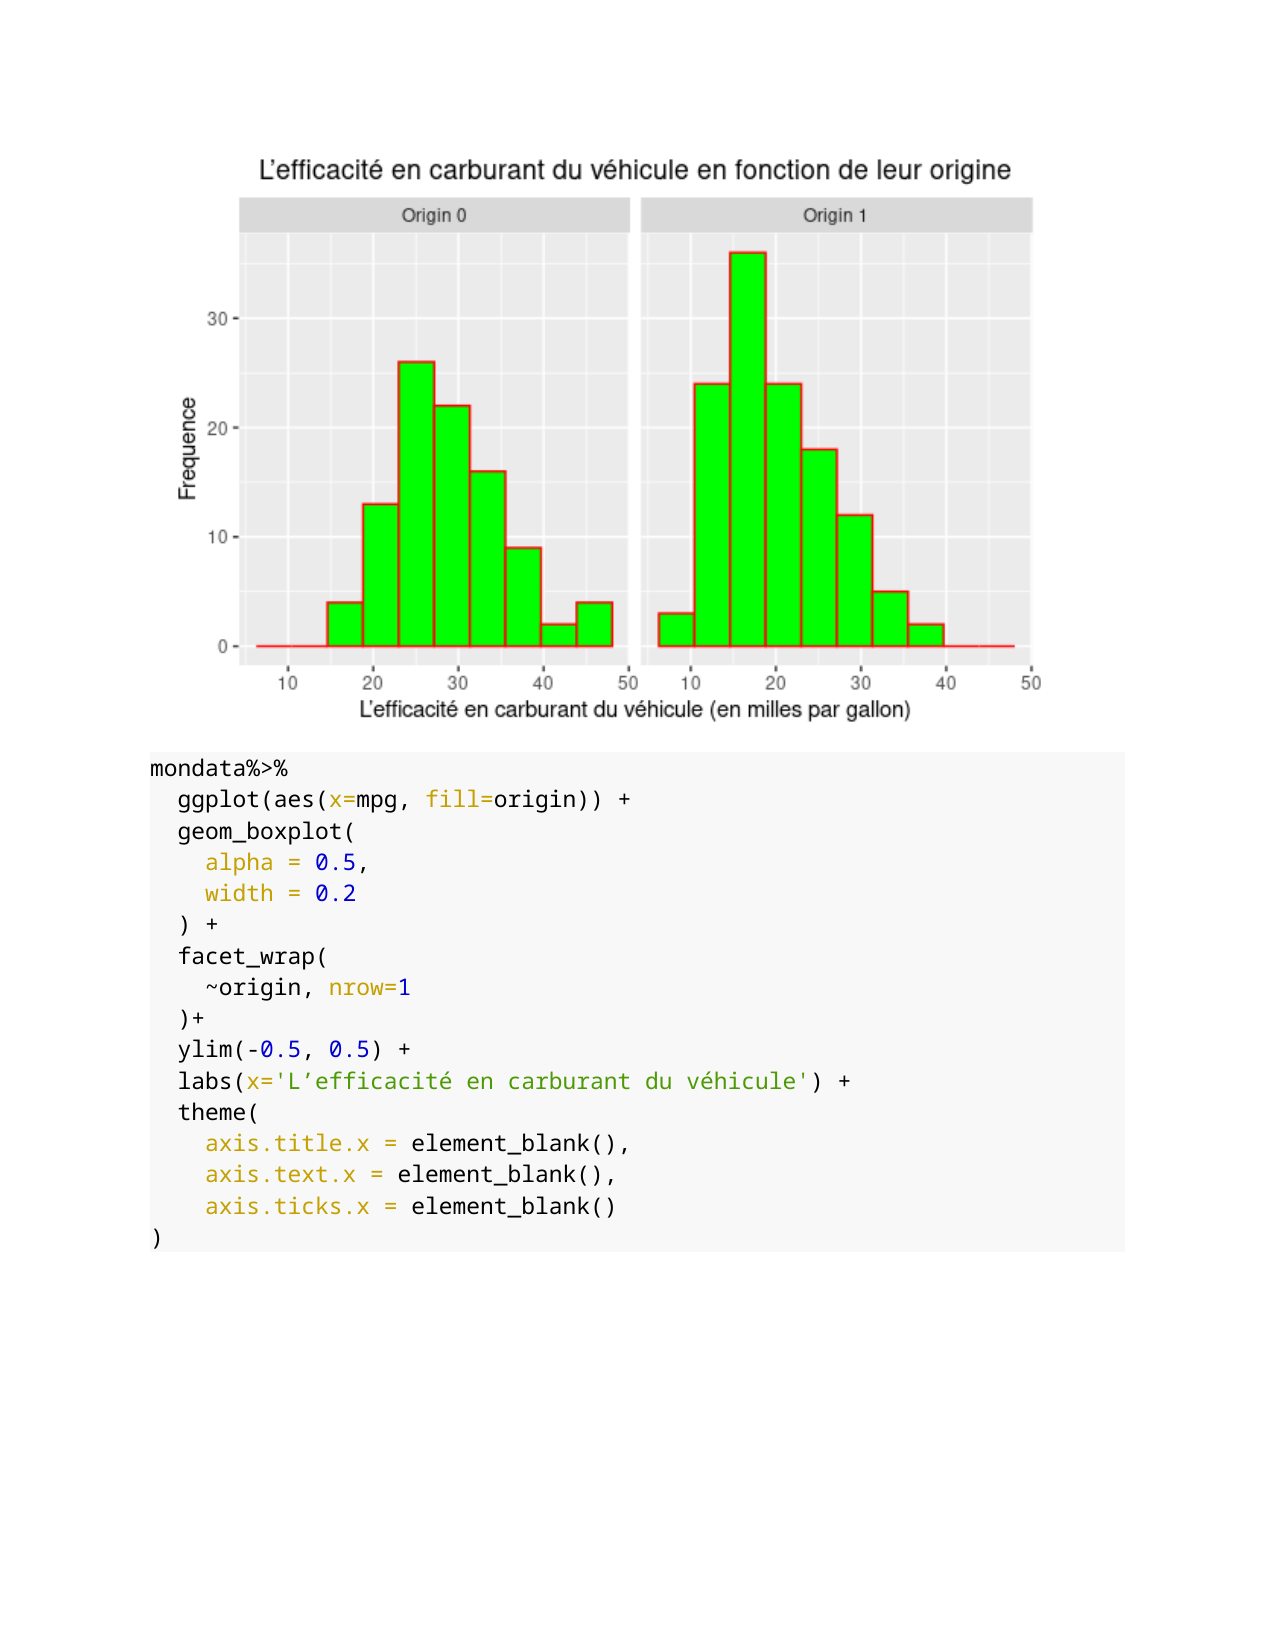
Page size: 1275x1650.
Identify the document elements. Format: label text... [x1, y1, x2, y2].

picture [168, 150, 1044, 734]
text mondata%>% ggplot(aes(x=mpg, fill=origin)) + geom_boxplot( alpha = 0.5, width = 0.2 ) + facet_wrap( ~origin, nrow=1 )+ ylim(-0.5, 0.5) + labs(x='L’efficacité en carburant du véhicule') + theme( axis.title.x = element_blank(), axis.text.x = element_blank(), axis.ticks.x = element_blank() ) [150, 752, 1125, 1252]
